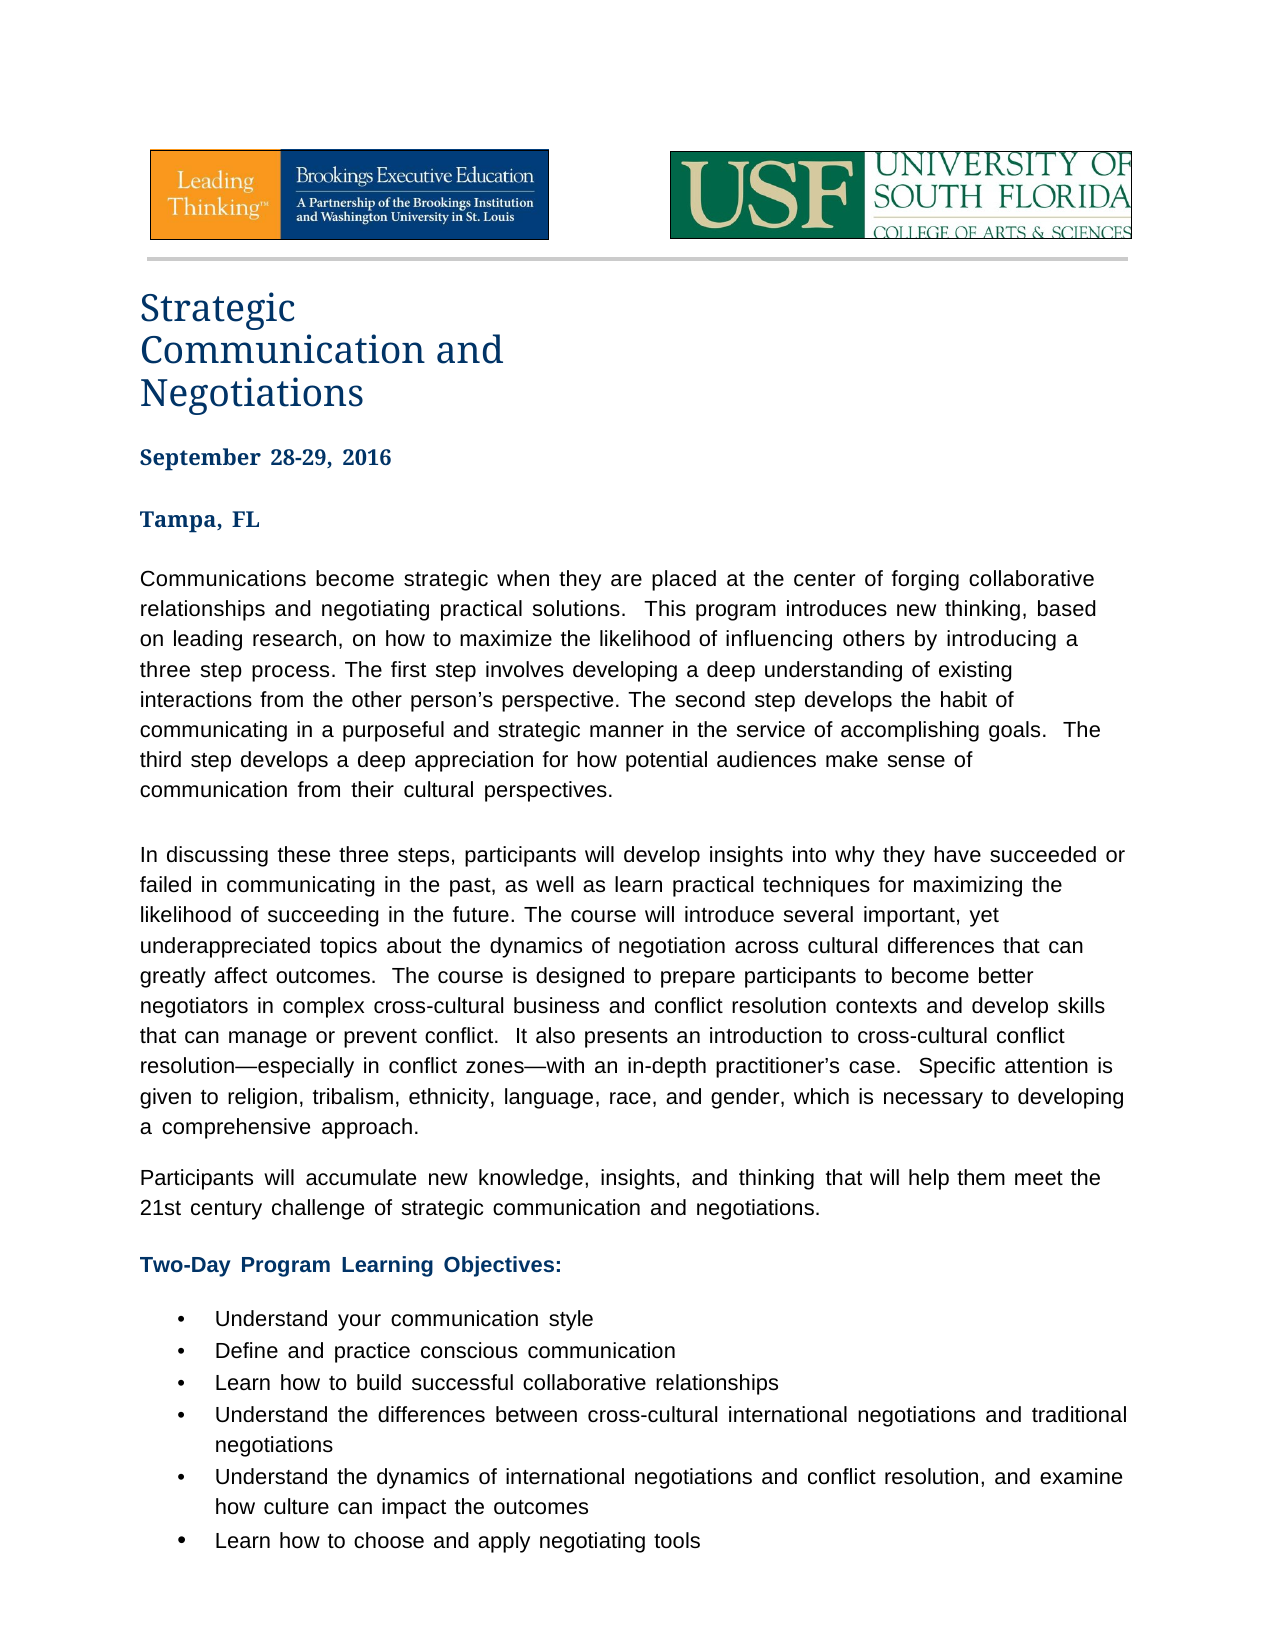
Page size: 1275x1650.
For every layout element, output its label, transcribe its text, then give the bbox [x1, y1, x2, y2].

list Understand your communication style [177, 1306, 1148, 1332]
list Understand the differences between cross-cultural international negotiations and traditional negotiations [177, 1402, 1137, 1457]
list Learn how to choose and apply negotiating tools [177, 1525, 1148, 1553]
subtitle September 28-29, 2016 Tampa, FL [139, 442, 411, 534]
text relationships and negotiating practical solutions. This program introduces new thinking, based on leading research, on how to maximize the likelihood of influencing others by introducing a three step process. The first step involves developing a deep understanding of existing interactions from the other person’s perspective. The second step develops the habit of communicating in a purposeful and strategic manner in the service of accomplishing goals. The third step develops a deep appreciation for how potential audiences make sense of communication from their cultural perspectives. [139, 596, 1117, 803]
text Strategic Communication and Negotiations [139, 287, 562, 414]
picture [151, 151, 548, 239]
text Communications become strategic when they are placed at the center of forging collaborative [139, 567, 1148, 591]
list Understand the dynamics of international negotiations and conflict resolution, and examine how culture can impact the outcomes [177, 1464, 1133, 1519]
text In discussing these three steps, participants will develop insights into why they have succeeded or failed in communicating in the past, as well as learn practical techniques for maximizing the likelihood of succeeding in the future. The course will introduce several important, yet underappreciated topics about the dynamics of negotiation across cultural differences that can greatly affect outcomes. The course is designed to prepare participants to become better negotiators in complex cross-cultural business and conflict resolution contexts and develop skills that can manage or prevent conflict. It also presents an introduction to cross-cultural conflict resolution—especially in conflict zones—with an in-depth practitioner’s case. Specific attention is given to religion, tribalism, ethnicity, language, race, and gender, which is necessary to developing a comprehensive approach. [139, 842, 1136, 1139]
text Participants will accumulate new knowledge, insights, and thinking that will help them meet the 21st century challenge of strategic communication and negotiations. [139, 1165, 1117, 1220]
subtitle Two-Day Program Learning Objectives: [139, 1252, 1148, 1277]
list Define and practice conscious communication [177, 1338, 1148, 1363]
list Learn how to build successful collaborative relationships [177, 1370, 1148, 1395]
picture [671, 152, 1131, 238]
